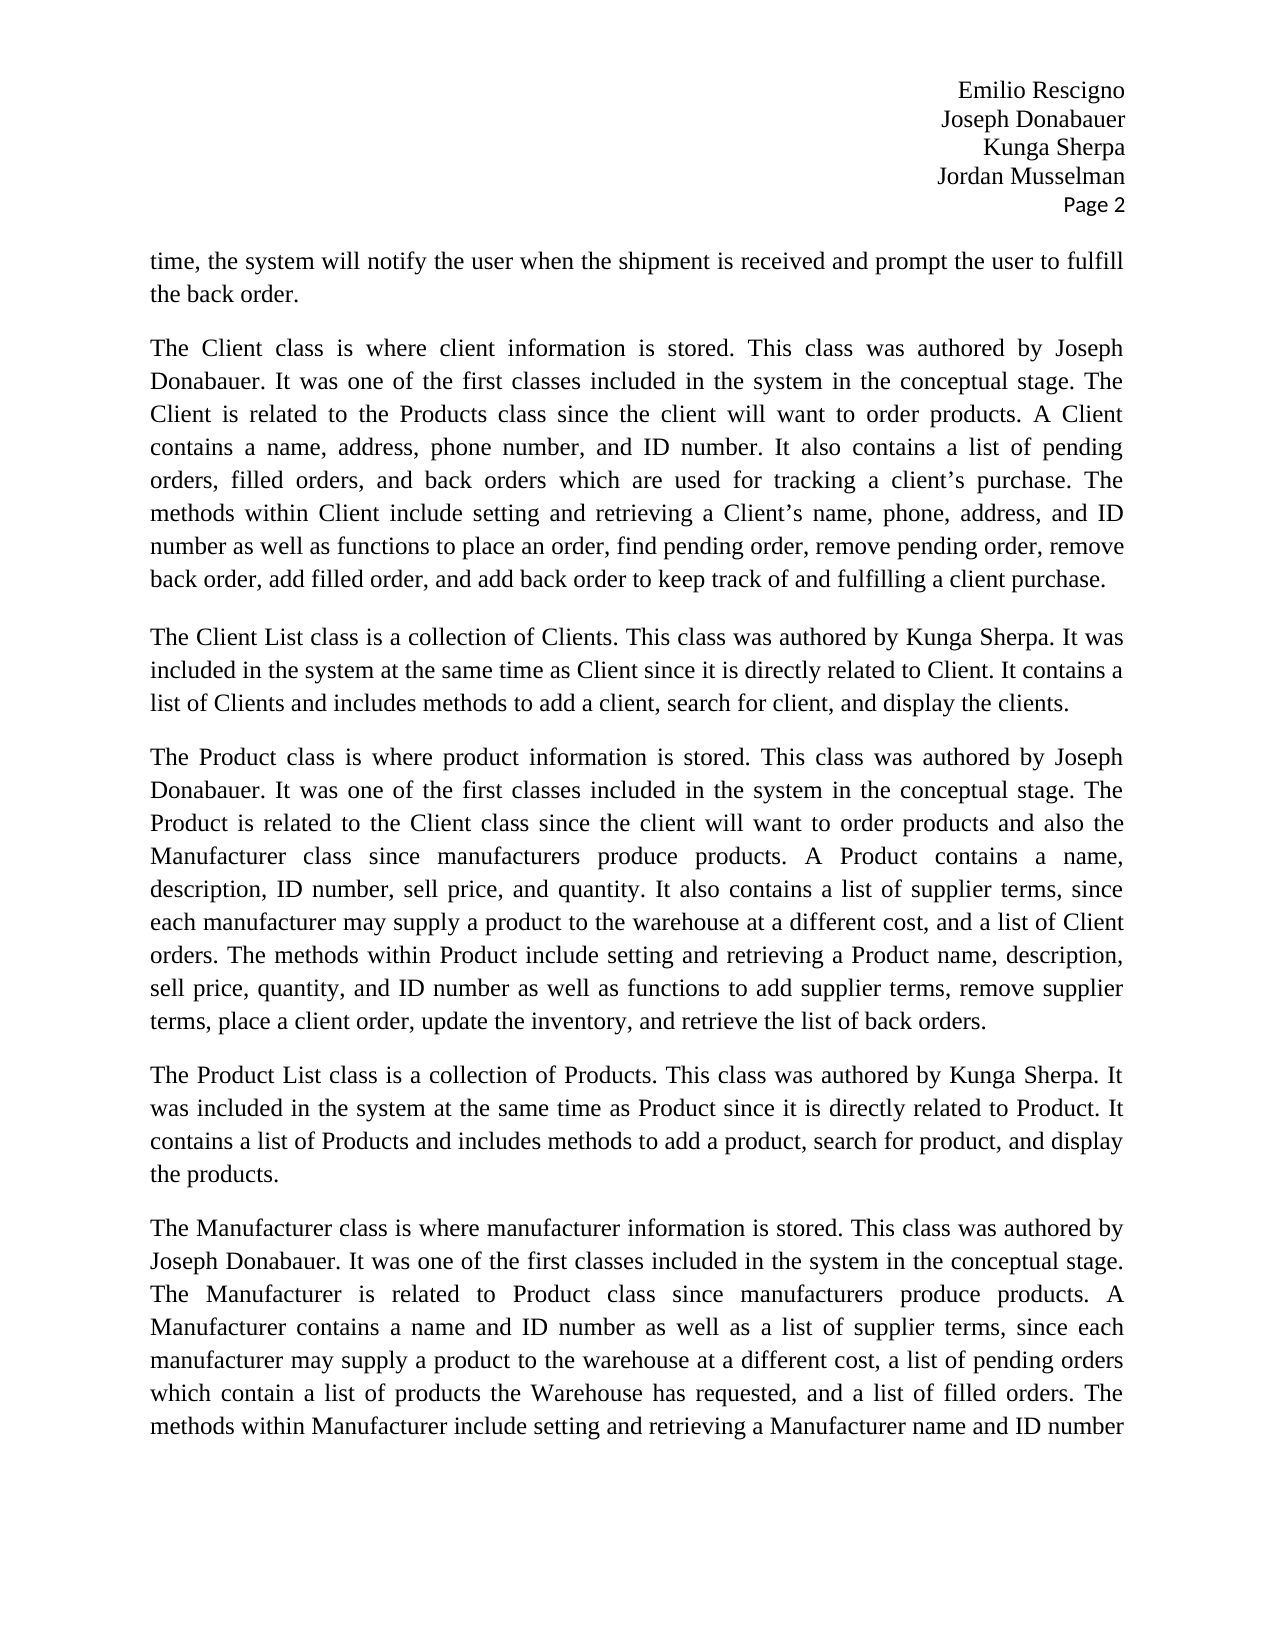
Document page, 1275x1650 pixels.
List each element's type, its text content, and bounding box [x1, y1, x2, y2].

text The Client List class is a collection of Clients. This class was authored by Kunga Sherpa. It was included in the system at the same time as Client since it is directly related to Client. It contains a list of Clients and includes methods to add a client, search for client, and display the clients. [150, 622, 1125, 717]
text The Product List class is a collection of Products. This class was authored by Kunga Sherpa. It was included in the system at the same time as Product since it is directly related to Product. It contains a list of Products and includes methods to add a product, search for product, and display the products. [150, 1060, 1125, 1188]
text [150, 246, 1125, 308]
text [150, 1213, 1125, 1440]
text The Client class is where client information is stored. This class was authored by Joseph Donabauer. It was one of the first classes included in the system in the conceptual stage. The Client is related to the Products class since the client will want to order products. A Client contains a name, address, phone number, and ID number. It also contains a list of pending orders, filled orders, and back orders which are used for tracking a client’s purchase. The methods within Client include setting and retrieving a Client’s name, phone, address, and ID number as well as functions to place an order, find pending order, remove pending order, remove back order, add filled order, and add back order to keep track of and fulfilling a client purchase. [150, 333, 1125, 593]
text The Product class is where product information is stored. This class was authored by Joseph Donabauer. It was one of the first classes included in the system in the conceptual stage. The Product is related to the Client class since the client will want to order products and also the Manufacturer class since manufacturers produce products. A Product contains a name, description, ID number, sell price, and quantity. It also contains a list of supplier terms, since each manufacturer may supply a product to the warehouse at a different cost, and a list of Client orders. The methods within Product include setting and retrieving a Product name, description, sell price, quantity, and ID number as well as functions to add supplier terms, remove supplier terms, place a client order, update the inventory, and retrieve the list of back orders. [150, 742, 1125, 1035]
